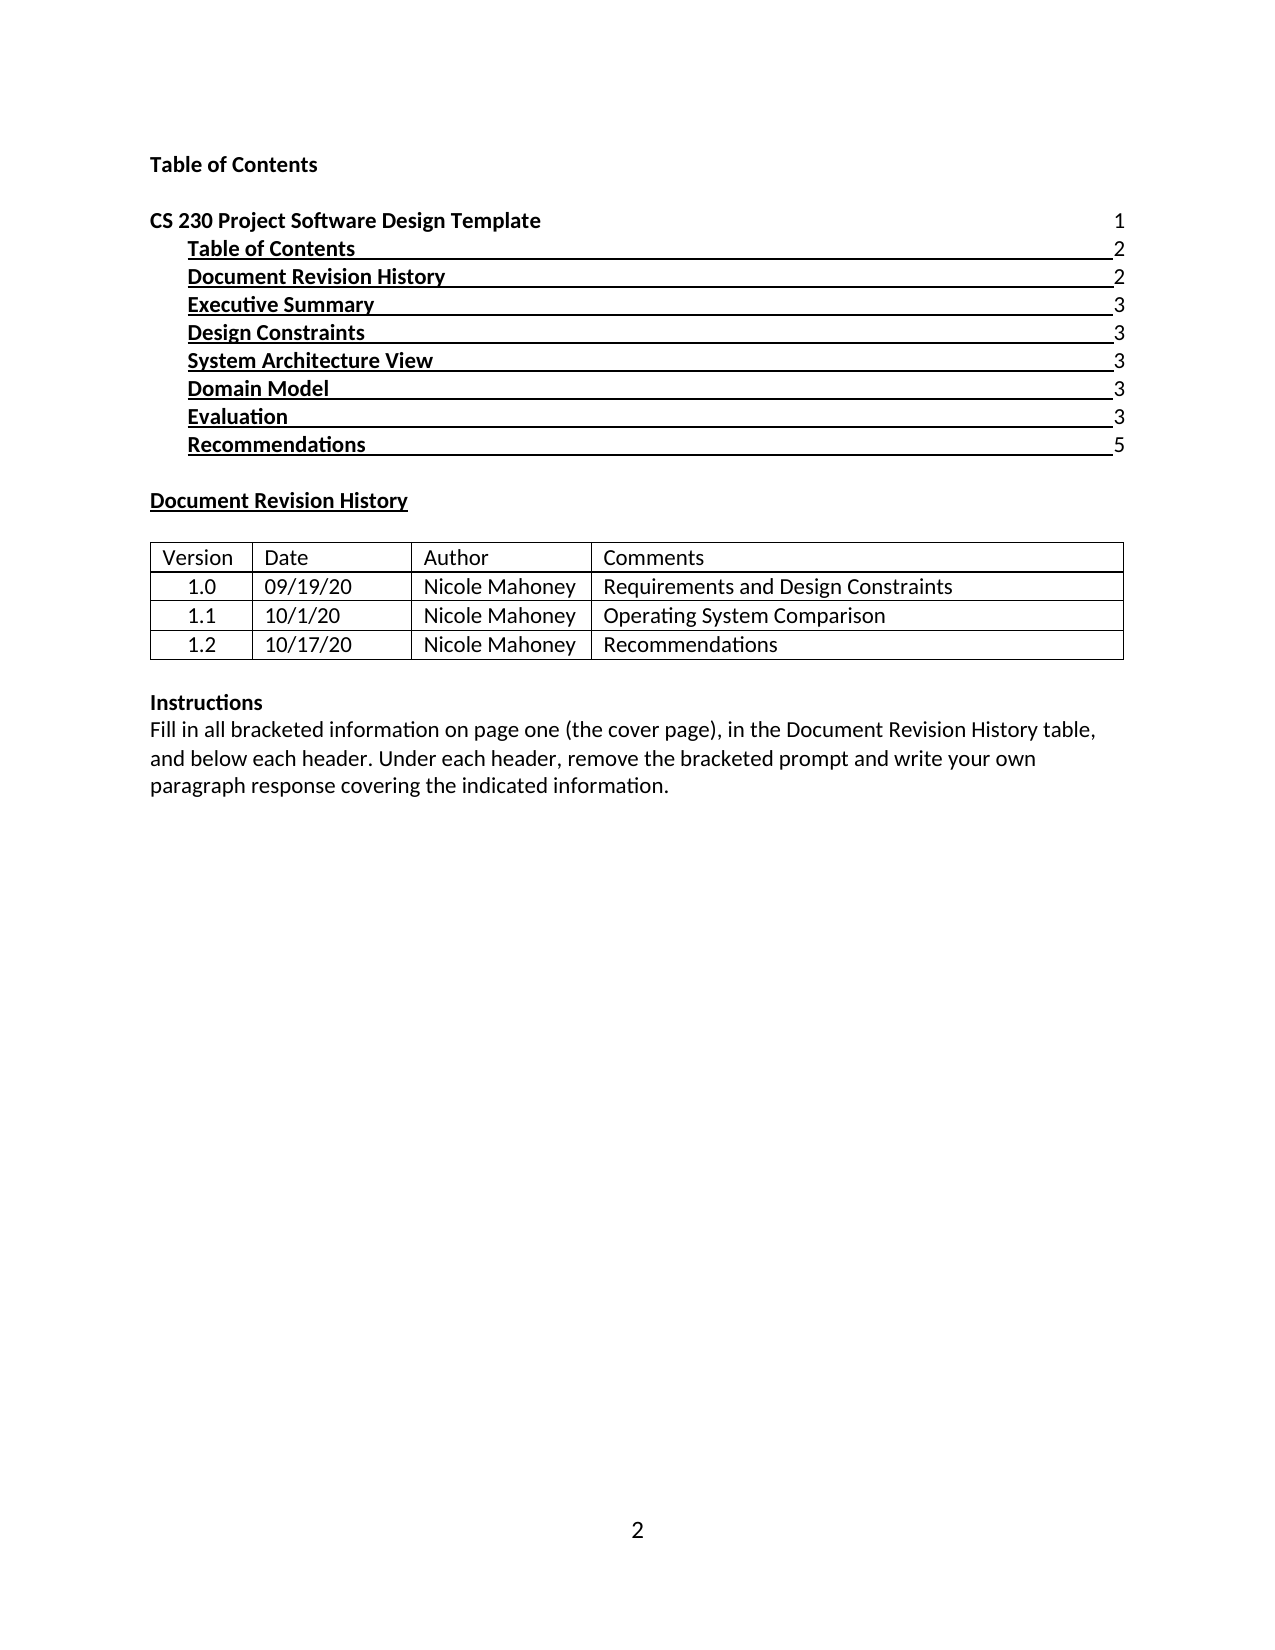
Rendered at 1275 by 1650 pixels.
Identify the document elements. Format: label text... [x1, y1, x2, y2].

table_cell 09/19/20 [253, 573, 411, 600]
text Instructions [150, 688, 1125, 716]
table_cell 10/1/20 [253, 601, 411, 629]
text Fill in all bracketed information on page one (the cover page), in the Document Revision History table, and below each header. Under each header, remove the bracketed prompt and write your own paragraph response covering the indicated information. [150, 716, 1125, 800]
table_header Comments [592, 543, 1123, 571]
table_cell 1.1 [151, 601, 252, 629]
table_cell Operating System Comparison [592, 601, 1123, 629]
table_cell Nicole Mahoney [412, 631, 591, 658]
table_cell Nicole Mahoney [412, 573, 591, 600]
table_cell Recommendations [592, 631, 1123, 658]
table_header Author [412, 543, 591, 571]
table_cell Requirements and Design Constraints [592, 573, 1123, 600]
table_cell 1.0 [151, 573, 252, 600]
subtitle Table of Contents [150, 150, 1125, 178]
table_cell 10/17/20 [253, 631, 411, 658]
table_cell 1.2 [151, 631, 252, 658]
table_cell Nicole Mahoney [412, 601, 591, 629]
table_header Version [151, 543, 252, 571]
subtitle Document Revision History [150, 486, 1125, 514]
table_header Date [253, 543, 411, 571]
